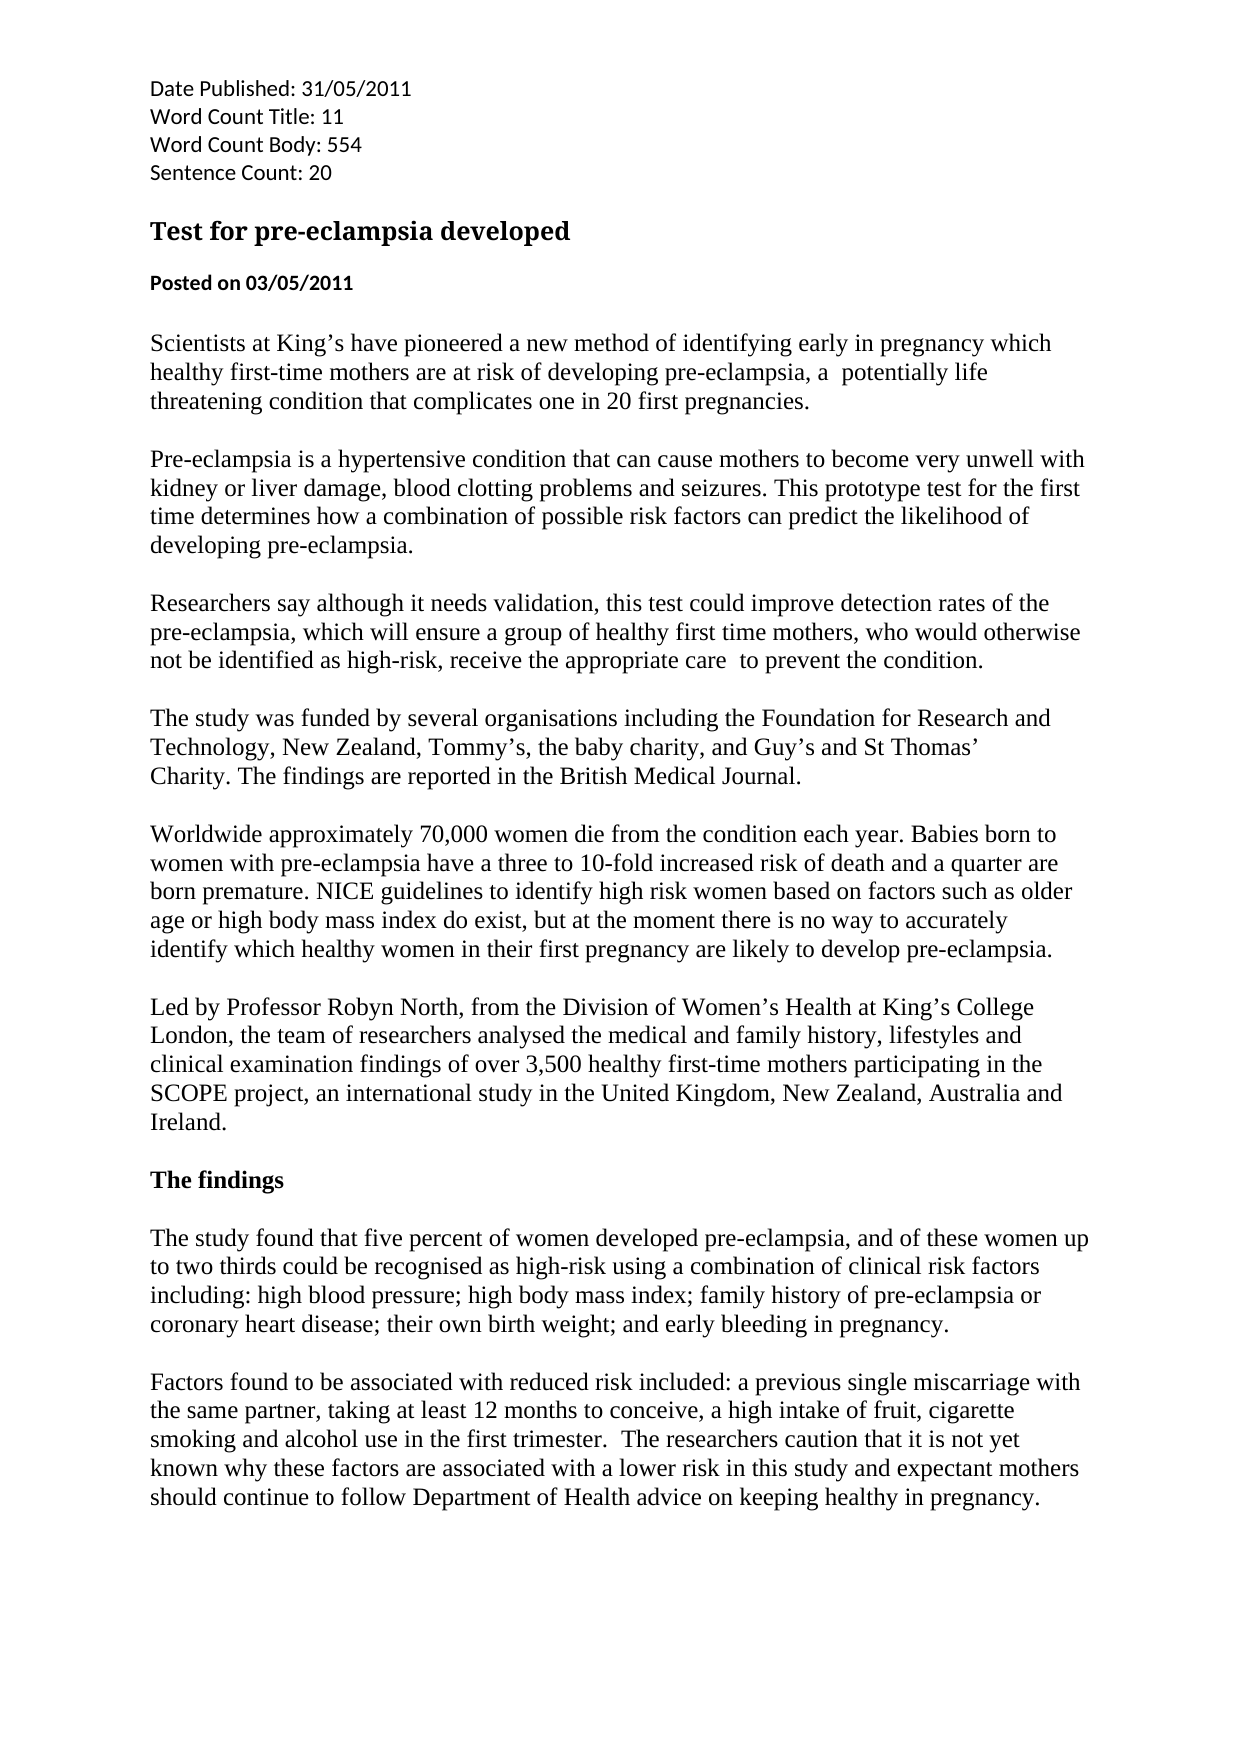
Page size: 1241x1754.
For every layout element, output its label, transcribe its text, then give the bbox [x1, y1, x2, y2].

text Factors found to be associated with reduced risk included: a previous single miscarriage with the same partner, taking at least 12 months to conceive, a high intake of fruit, cigarette smoking and alcohol use in the first trimester. The researchers caution that it is not yet known why these factors are associated with a lower risk in this study and expectant mothers should continue to follow Department of Health advice on keeping healthy in pregnancy. [150, 1367, 1090, 1511]
text The findings [150, 1165, 1090, 1193]
text Pre-eclampsia is a hypertensive condition that can cause mothers to become very unwell with kidney or liver damage, blood clotting problems and seizures. This prototype test for the first time determines how a combination of possible risk factors can predict the likelihood of developing pre-eclampsia. [150, 444, 1090, 559]
text Scientists at King’s have pioneered a new method of identifying early in pregnancy which healthy first-time mothers are at risk of developing pre-eclampsia, a potentially life threatening condition that complicates one in 20 first pregnancies. [150, 328, 1090, 415]
text Posted on 03/05/2011 [150, 269, 1090, 295]
text Led by Professor Robyn North, from the Division of Women’s Health at King’s College London, the team of researchers analysed the medical and family history, lifestyles and clinical examination findings of over 3,500 healthy first-time mothers participating in the SCOPE project, an international study in the United Kingdom, New Zealand, Australia and Ireland. [150, 992, 1090, 1136]
text Worldwide approximately 70,000 women die from the condition each year. Babies born to women with pre-eclampsia have a three to 10-fold increased risk of death and a quarter are born premature. NICE guidelines to identify high risk women based on factors such as older age or high body mass index do exist, but at the moment there is no way to accurately identify which healthy women in their first pregnancy are likely to develop pre-eclampsia. [150, 819, 1090, 963]
text Researchers say although it needs validation, this test could improve detection rates of the pre-eclampsia, which will ensure a group of healthy first time mothers, who would otherwise not be identified as high-risk, receive the appropriate care to prevent the condition. [150, 588, 1090, 674]
text The study found that five percent of women developed pre-eclampsia, and of these women up to two thirds could be recognised as high-risk using a combination of clinical risk factors including: high blood pressure; high body mass index; family history of pre-eclampsia or coronary heart disease; their own birth weight; and early bleeding in pregnancy. [150, 1223, 1090, 1338]
text The study was funded by several organisations including the Foundation for Research and Technology, New Zealand, Tommy’s, the baby charity, and Guy’s and St Thomas’ Charity. The findings are reported in the British Medical Journal. [150, 703, 1090, 790]
subtitle Test for pre-eclampsia developed [150, 214, 1090, 248]
